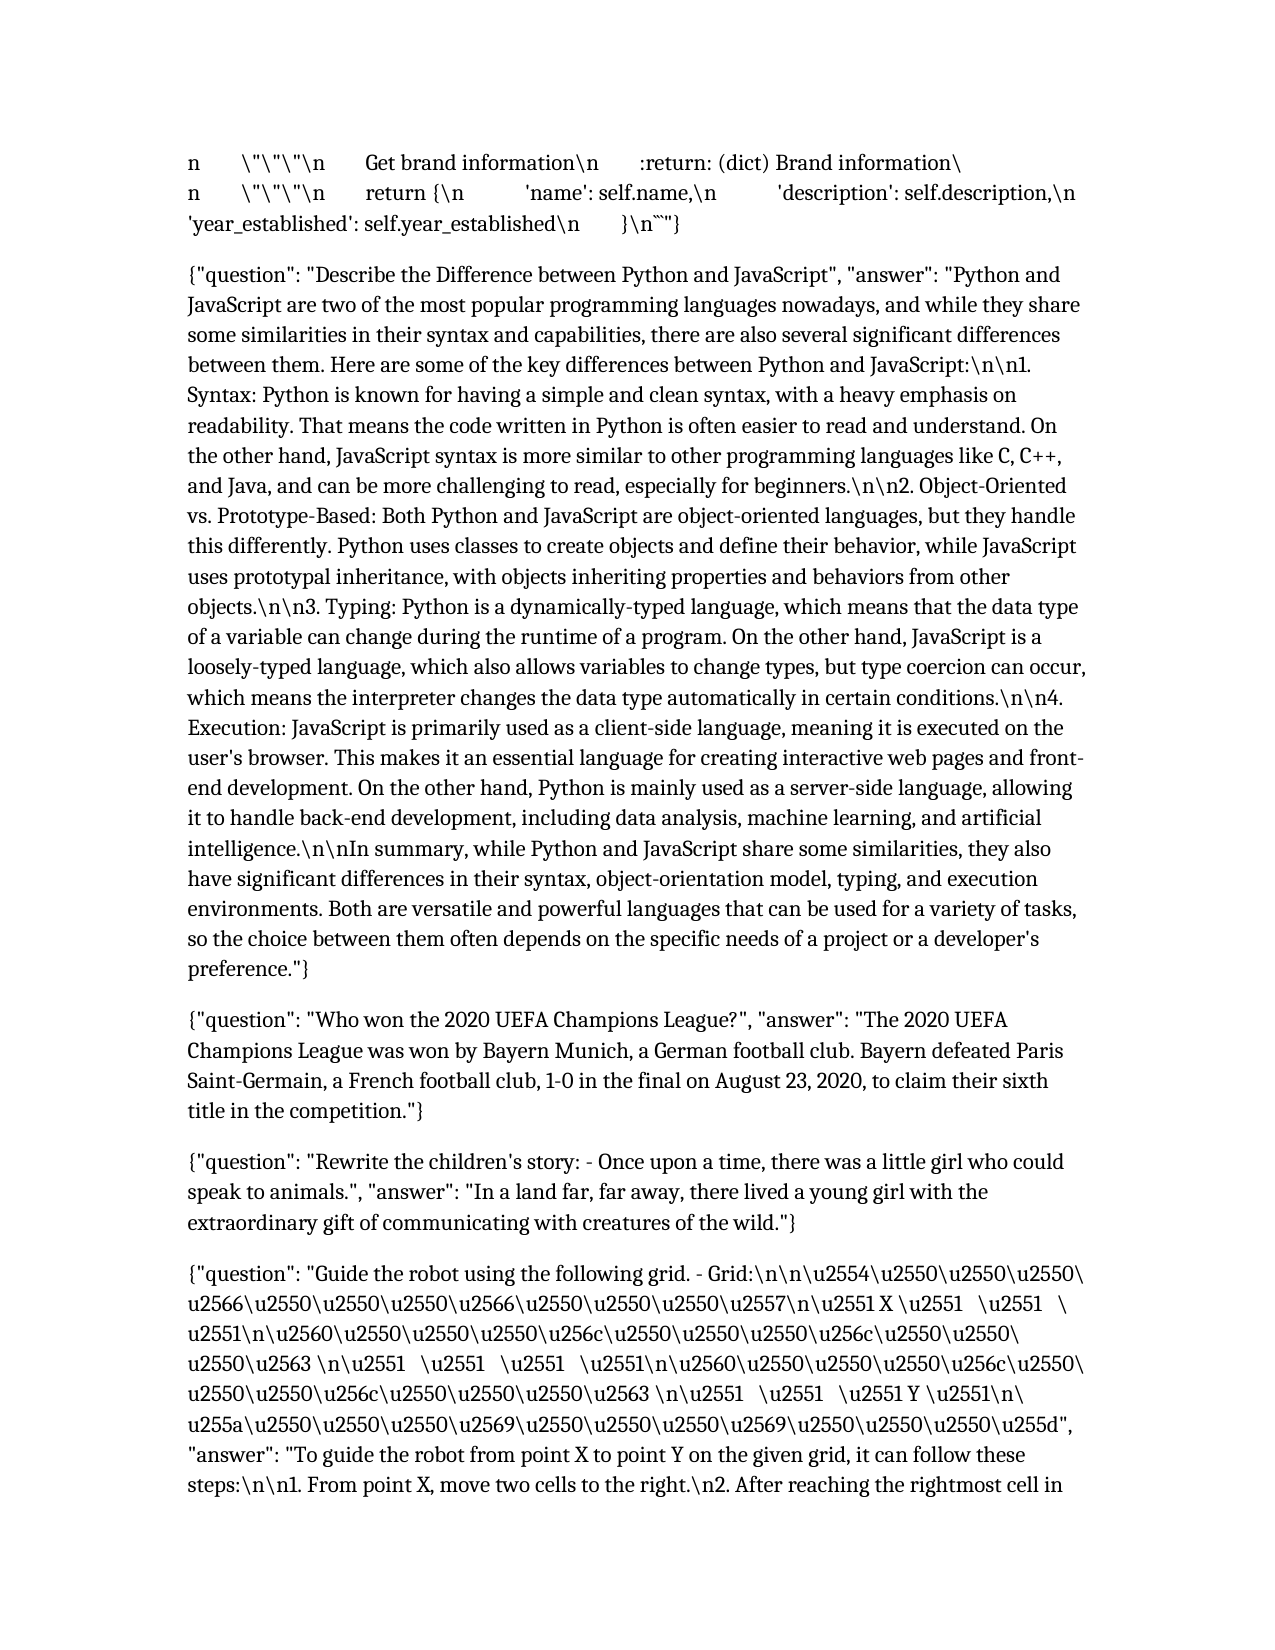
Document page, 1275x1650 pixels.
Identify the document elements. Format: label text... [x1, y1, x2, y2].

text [187, 1260, 1087, 1498]
text {"question": "Rewrite the children's story: - Once upon a time, there was a little girl who could speak to animals.", "answer": "In a land far, far away, there lived a young girl with the extraordinary gift of communicating with creatures of the wild."} [187, 1149, 1087, 1236]
text {"question": "Who won the 2020 UEFA Champions League?", "answer": "The 2020 UEFA Champions League was won by Bayern Munich, a German football club. Bayern defeated Paris Saint-Germain, a French football club, 1-0 in the final on August 23, 2020, to claim their sixth title in the competition."} [187, 1007, 1087, 1124]
text {"question": "Describe the Difference between Python and JavaScript", "answer": "Python and JavaScript are two of the most popular programming languages nowadays, and while they share some similarities in their syntax and capabilities, there are also several significant differences between them. Here are some of the key differences between Python and JavaScript:\n\n1. Syntax: Python is known for having a simple and clean syntax, with a heavy emphasis on readability. That means the code written in Python is often easier to read and understand. On the other hand, JavaScript syntax is more similar to other programming languages like C, C++, and Java, and can be more challenging to read, especially for beginners.\n\n2. Object-Oriented vs. Prototype-Based: Both Python and JavaScript are object-oriented languages, but they handle this differently. Python uses classes to create objects and define their behavior, while JavaScript uses prototypal inheritance, with objects inheriting properties and behaviors from other objects.\n\n3. Typing: Python is a dynamically-typed language, which means that the data type of a variable can change during the runtime of a program. On the other hand, JavaScript is a loosely-typed language, which also allows variables to change types, but type coercion can occur, which means the interpreter changes the data type automatically in certain conditions.\n\n4. Execution: JavaScript is primarily used as a client-side language, meaning it is executed on the user's browser. This makes it an essential language for creating interactive web pages and front-end development. On the other hand, Python is mainly used as a server-side language, allowing it to handle back-end development, including data analysis, machine learning, and artificial intelligence.\n\nIn summary, while Python and JavaScript share some similarities, they also have significant differences in their syntax, object-orientation model, typing, and execution environments. Both are versatile and powerful languages that can be used for a variety of tasks, so the choice between them often depends on the specific needs of a project or a developer's preference."} [187, 261, 1087, 983]
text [187, 150, 1087, 237]
